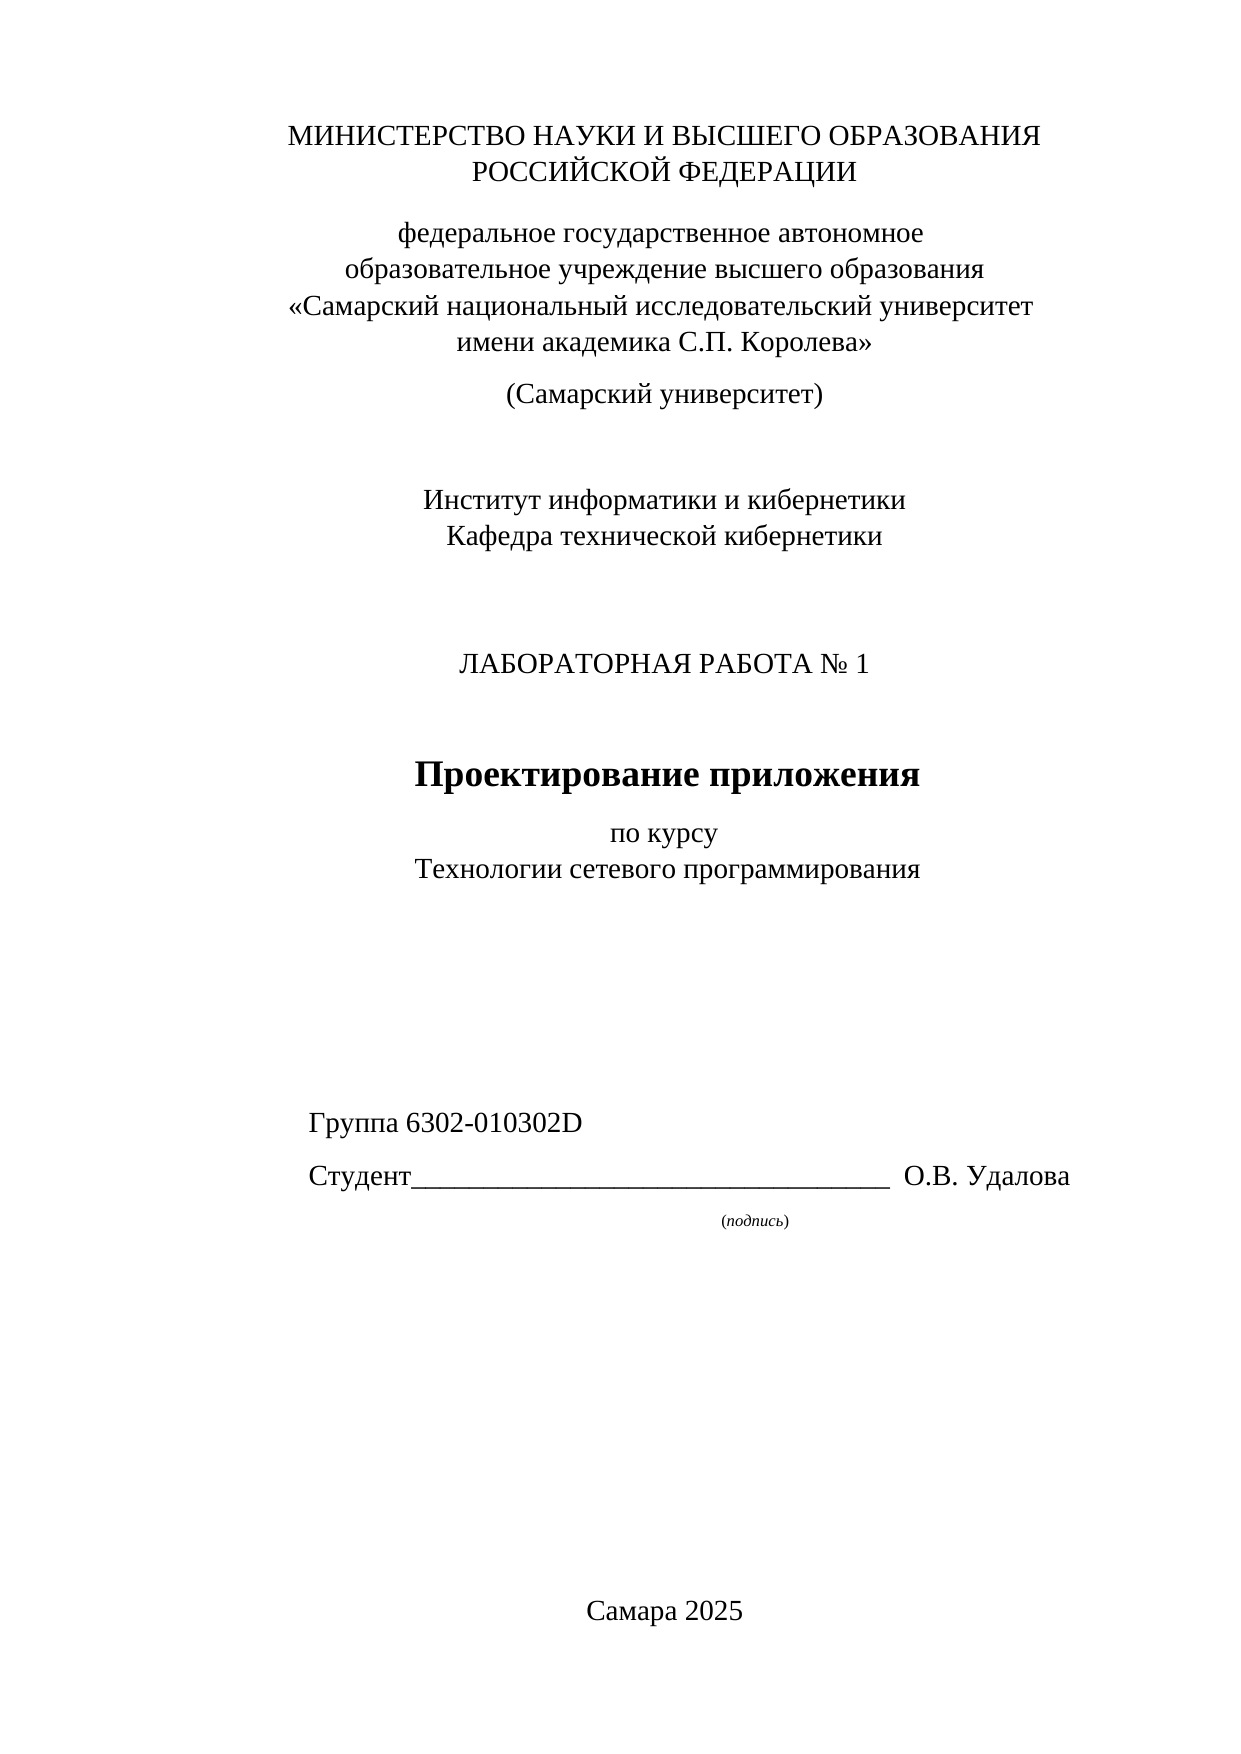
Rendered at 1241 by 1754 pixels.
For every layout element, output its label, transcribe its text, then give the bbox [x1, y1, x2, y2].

text федеральное государственное автономное образовательное учреждение высшего образования «Самарский национальный исследовательский университет имени академика С.П. Королева» [177, 215, 1152, 357]
text Институт информатики и кибернетики Кафедра технической кибернетики [177, 482, 1152, 552]
text ЛАБОРАТОРНАЯ РАБОТА № 1 [177, 646, 1152, 679]
text Проектирование приложения [183, 751, 1152, 794]
text МИНИСТЕРСТВО НАУКИ И ВЫСШЕГО ОБРАЗОВАНИЯ РОССИЙСКОЙ ФЕДЕРАЦИИ [177, 118, 1152, 188]
text Студент О.В. Удалова [308, 1158, 1152, 1192]
text (подпись) [308, 1211, 1152, 1230]
text по курсу Технологии сетевого программирования [183, 815, 1152, 884]
text Группа 6302-010302D [308, 1106, 1152, 1139]
text (Самарский университет) [177, 377, 1152, 410]
text Самара 2025 [177, 1593, 1152, 1627]
